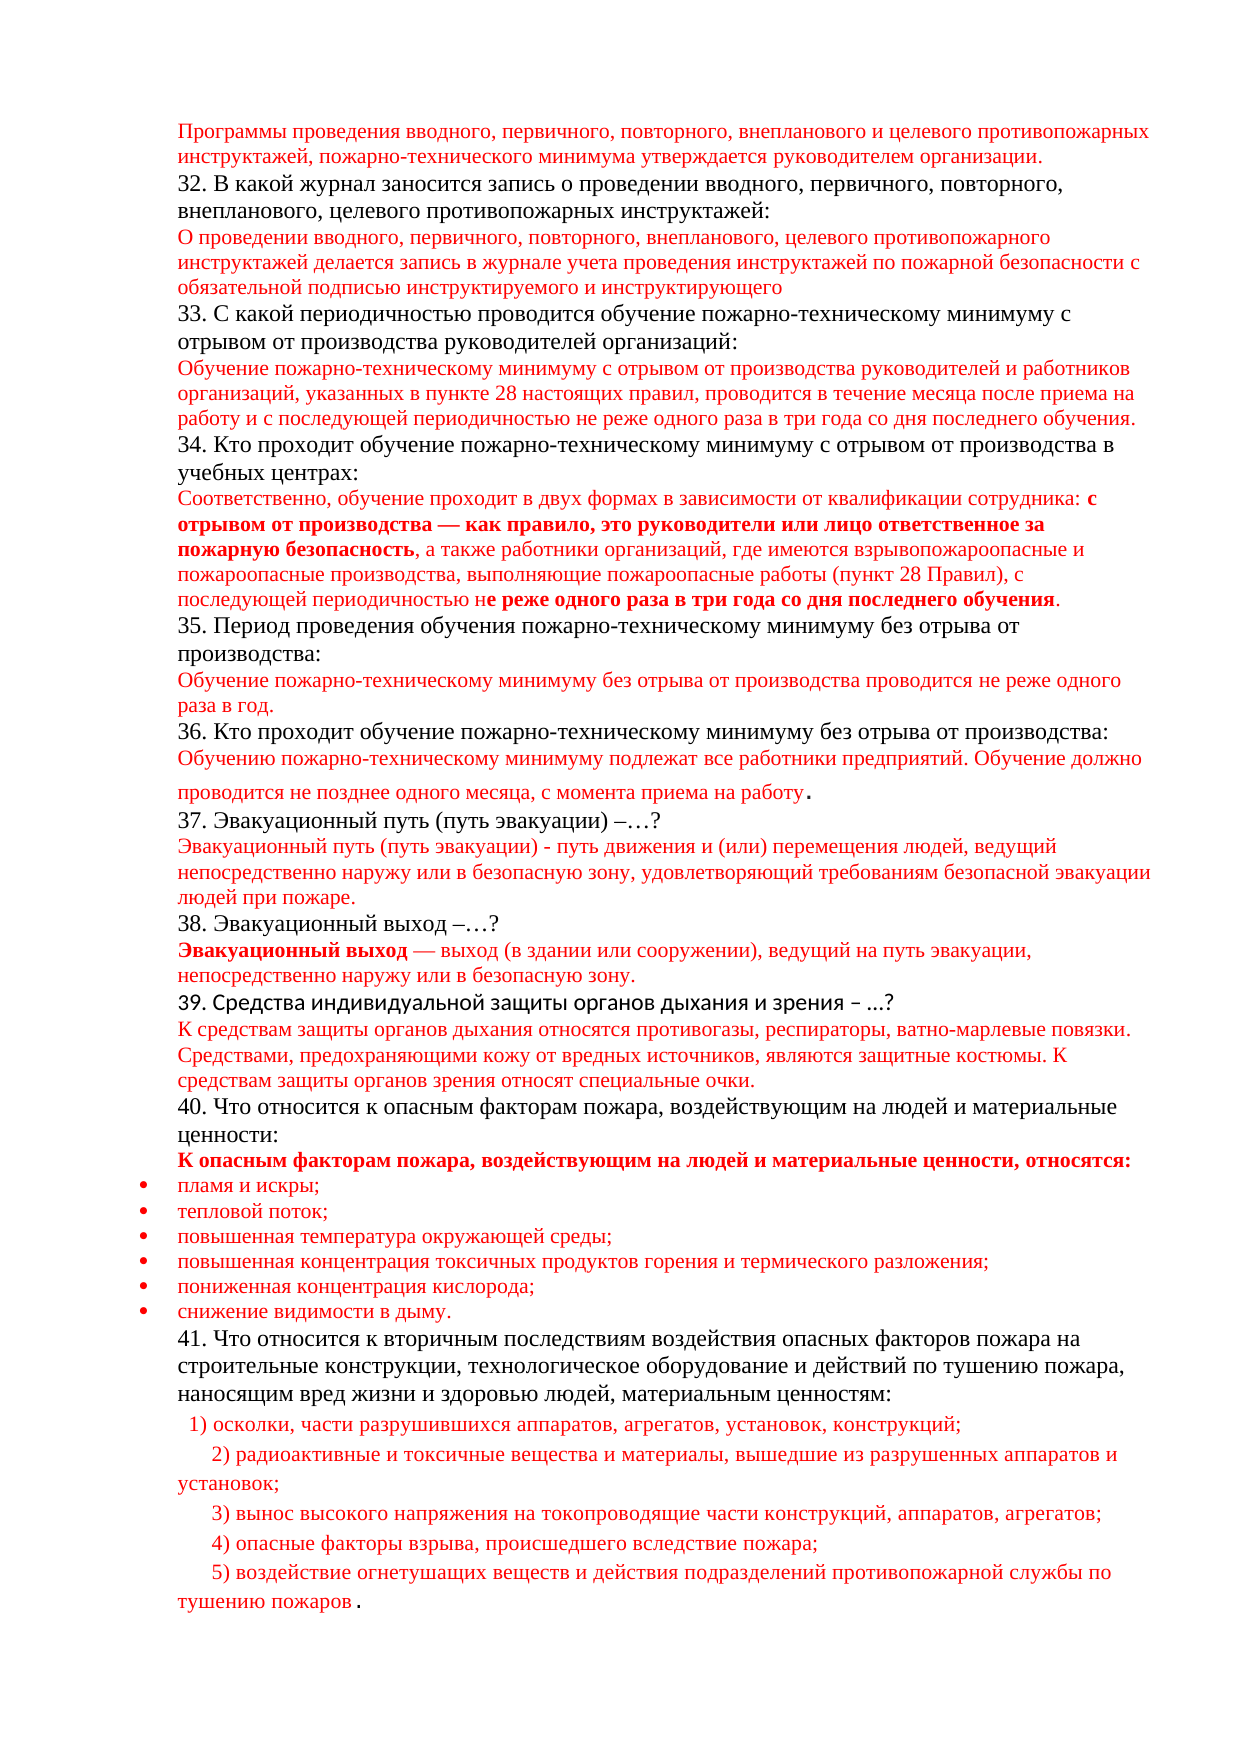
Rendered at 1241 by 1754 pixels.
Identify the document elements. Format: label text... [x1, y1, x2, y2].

text 40. Что относится к опасным факторам пожара, воздействующим на людей и материальные ценности: [177, 1092, 1152, 1147]
list повышенная температура окружающей среды; [140, 1223, 1152, 1248]
list снижение видимости в дыму. [140, 1298, 1152, 1324]
text Обучение пожарно-техническому минимуму без отрыва от производства проводится не реже одного раза в год. [274, 667, 1152, 717]
text 37. Эвакуационный путь (путь эвакуации) –…? [177, 806, 1152, 833]
text 3) вынос высокого напряжения на токопроводящие части конструкций, аппаратов, агрегатов; [177, 1496, 1152, 1525]
text 1) осколки, части разрушившихся аппаратов, агрегатов, установок, конструкций; [177, 1406, 1152, 1436]
text К опасным факторам пожара, воздействующим на людей и материальные ценности, относятся: [177, 1147, 1152, 1172]
text 4) опасные факторы взрыва, происшедшего вследствие пожара; [177, 1525, 1152, 1555]
text Эвакуационный путь (путь эвакуации) - путь движения и (или) перемещения людей, ведущий непосредственно наружу или в безопасную зону, удовлетворяющий требованиям безопасной эвакуации людей при пожаре. [177, 833, 1152, 909]
list тепловой поток; [140, 1198, 1152, 1223]
text 2) радиоактивные и токсичные вещества и материалы, вышедшие из разрушенных аппаратов и установок; [177, 1436, 1152, 1496]
text 34. Кто проходит обучение пожарно-техническому минимуму с отрывом от производства в учебных центрах: [177, 430, 1152, 485]
text Эвакуационный выход — выход (в здании или сооружении), ведущий на путь эвакуации, непосредственно наружу или в безопасную зону. [636, 937, 1152, 987]
text 41. Что относится к вторичным последствиям воздействия опасных факторов пожара на строительные конструкции, технологическое оборудование и действий по тушению пожара, наносящим вред жизни и здоровью людей, материальным ценностям: [177, 1324, 1152, 1406]
text 33. С какой периодичностью проводится обучение пожарно-техническому минимуму с отрывом от производства руководителей организаций: [177, 299, 1152, 354]
text Обучению пожарно-техническому минимуму подлежат все работники предприятий. Обучение должно проводится не позднее одного месяца, с момента приема на работу. [177, 745, 1152, 806]
list пониженная концентрация кислорода; [140, 1273, 1152, 1298]
text Обучение пожарно-техническому минимуму с отрывом от производства руководителей и работников организаций, указанных в пункте 28 настоящих правил, проводится в течение месяца после приема на работу и с последующей периодичностью не реже одного раза в три года со дня последнего обучения. [177, 354, 1152, 430]
list повышенная концентрация токсичных продуктов горения и термического разложения; [140, 1248, 1152, 1273]
text 36. Кто проходит обучение пожарно-техническому минимуму без отрыва от производства: [177, 717, 1152, 745]
text 38. Эвакуационный выход –…? [177, 909, 1152, 937]
text К средствам защиты органов дыхания относятся противогазы, респираторы, ватно-марлевые повязки. Средствами, предохраняющими кожу от вредных источников, являются защитные костюмы. К средствам защиты органов зрения относят специальные очки. [636, 1016, 1152, 1092]
text 32. В какой журнал заносится запись о проведении вводного, первичного, повторного, внепланового, целевого противопожарных инструктажей: [177, 168, 1152, 224]
text 39. Средства индивидуальной защиты органов дыхания и зрения – …? [177, 987, 1152, 1016]
list пламя и искры; [140, 1172, 1152, 1198]
text О проведении вводного, первичного, повторного, внепланового, целевого противопожарного инструктажей делается запись в журнале учета проведения инструктажей по пожарной безопасности с обязательной подписью инструктируемого и инструктирующего [482, 224, 1152, 299]
text 5) воздействие огнетушащих веществ и действия подразделений противопожарной службы по тушению пожаров. [177, 1555, 1152, 1614]
text 35. Период проведения обучения пожарно-техническому минимуму без отрыва от производства: [177, 611, 1152, 667]
